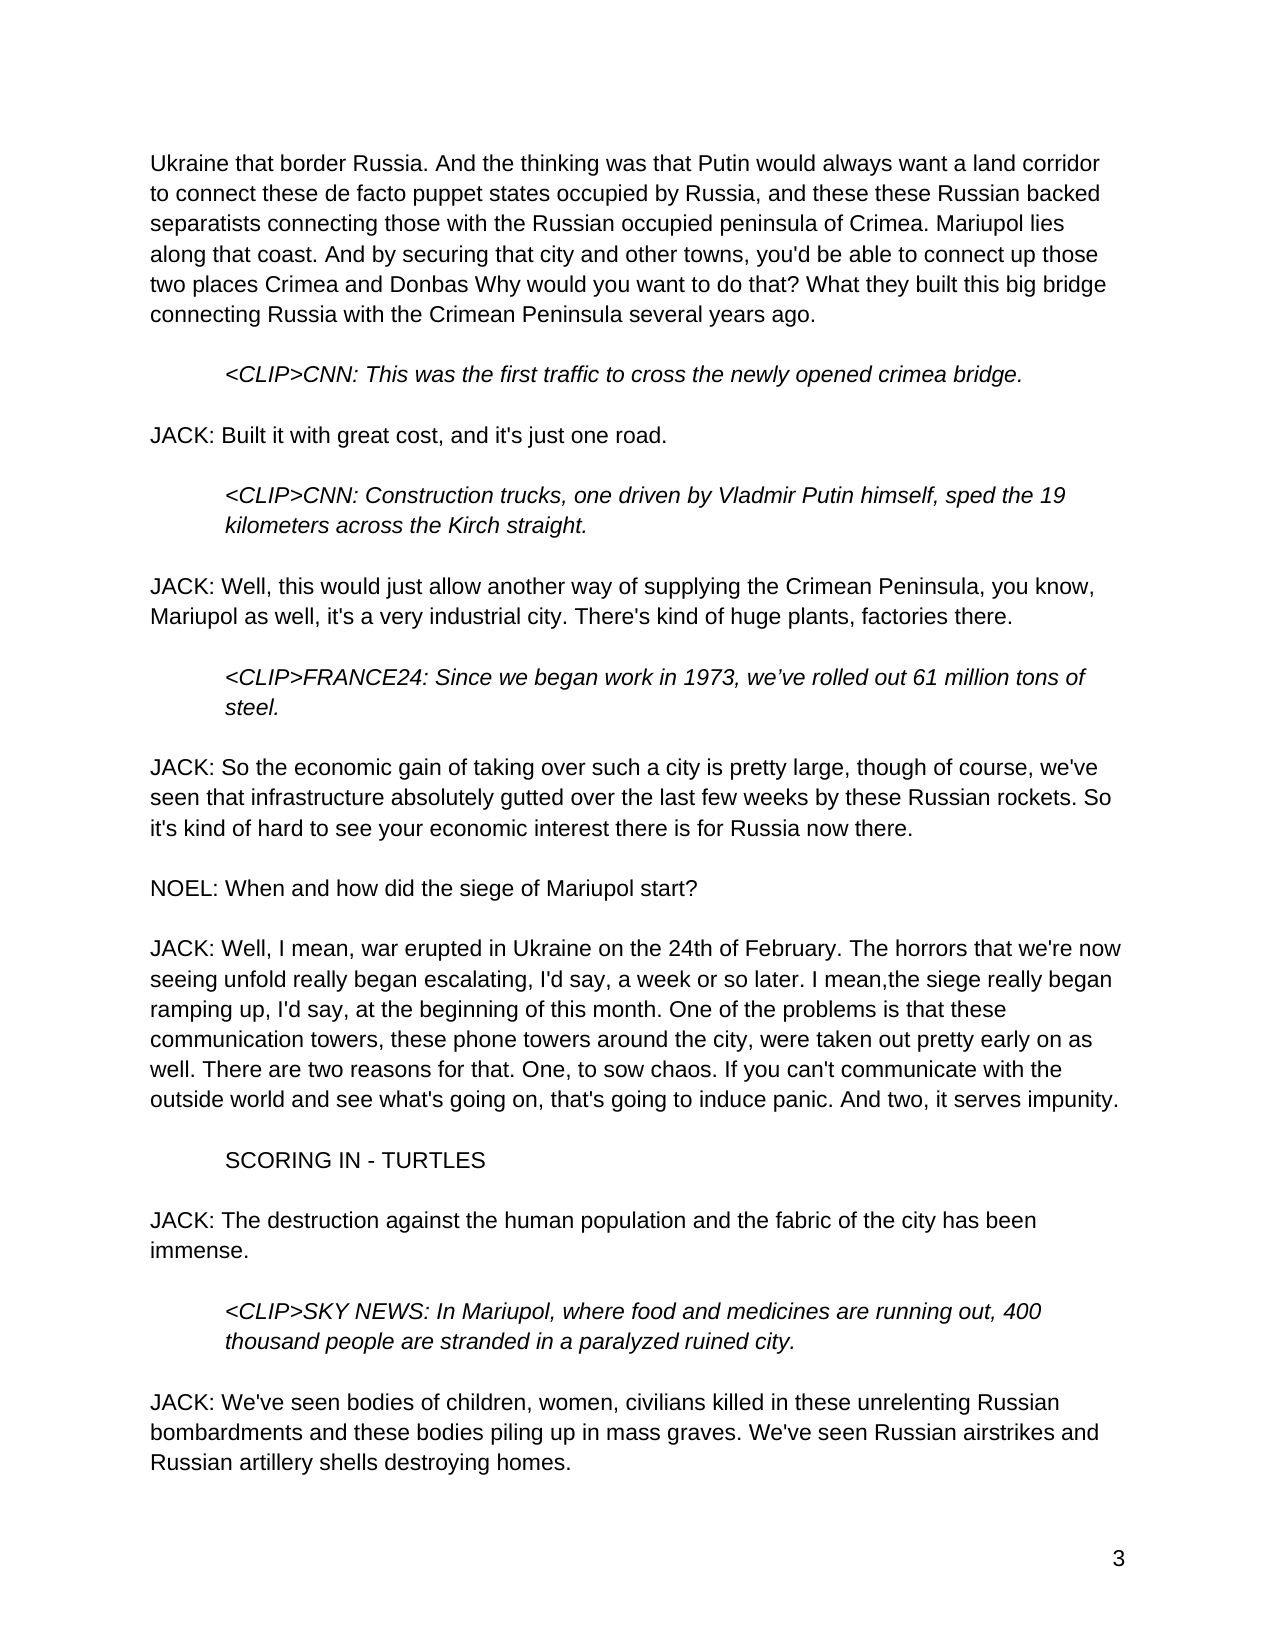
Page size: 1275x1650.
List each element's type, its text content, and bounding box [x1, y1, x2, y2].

text NOEL: When and how did the siege of Mariupol start? [150, 875, 1125, 901]
text JACK: We've seen bodies of children, women, civilians killed in these unrelenting Russian bombardments and these bodies piling up in mass graves. We've seen Russian airstrikes and Russian artillery shells destroying homes. [150, 1388, 1125, 1475]
text JACK: Well, I mean, war erupted in Ukraine on the 24th of February. The horrors that we're now seeing unfold really began escalating, I'd say, a week or so later. I mean,the siege really began ramping up, I'd say, at the beginning of this month. One of the problems is that these communication towers, these phone towers around the city, were taken out pretty early on as well. There are two reasons for that. One, to sow chaos. If you can't communicate with the outside world and see what's going on, that's going to induce panic. And two, it serves impunity. [150, 935, 1125, 1113]
text JACK: The destruction against the human population and the fabric of the city has been immense. [150, 1207, 1125, 1264]
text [150, 150, 1125, 327]
text <CLIP>SKY NEWS: In Mariupol, where food and medicines are running out, 400 thousand people are stranded in a paralyzed ruined city. [225, 1298, 1125, 1354]
text JACK: Well, this would just allow another way of supplying the Crimean Peninsula, you know, Mariupol as well, it's a very industrial city. There's kind of huge plants, factories there. [150, 573, 1125, 629]
text JACK: So the economic gain of taking over such a city is pretty large, though of course, we've seen that infrastructure absolutely gutted over the last few weeks by these Russian rockets. So it's kind of hard to see your economic interest there is for Russia now there. [150, 754, 1125, 841]
text SCORING IN - TURTLES [150, 1147, 1125, 1173]
text <CLIP>CNN: Construction trucks, one driven by Vladmir Putin himself, sped the 19 kilometers across the Kirch straight. [225, 482, 1125, 539]
text JACK: Built it with great cost, and it's just one road. [150, 422, 1125, 448]
text <CLIP>FRANCE24: Since we began work in 1973, we’ve rolled out 61 million tons of steel. [225, 663, 1125, 720]
text <CLIP>CNN: This was the first traffic to cross the newly opened crimea bridge. [150, 361, 1125, 388]
